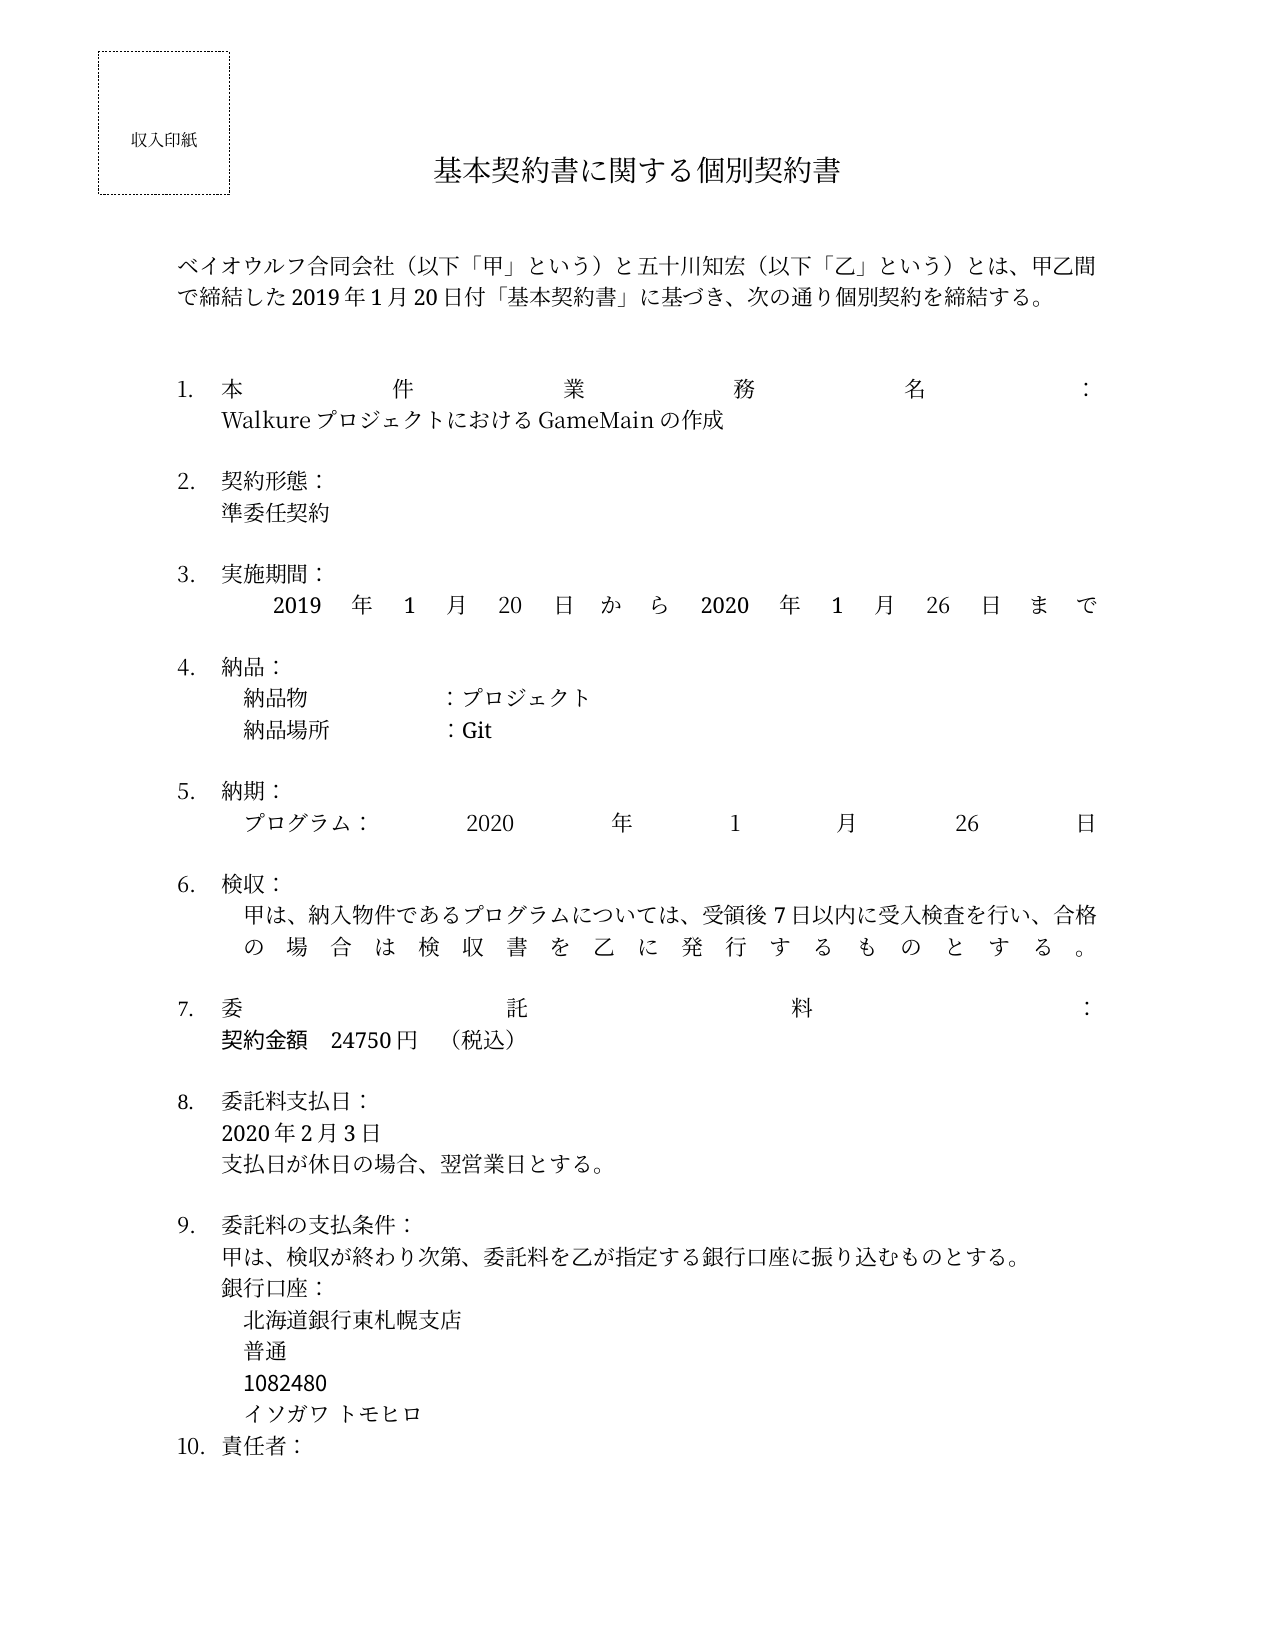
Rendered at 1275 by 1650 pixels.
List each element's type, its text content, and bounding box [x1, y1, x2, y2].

list 本件業務名： WalkureプロジェクトにおけるGameMainの作成 [177, 372, 1098, 435]
text 銀行口座： [177, 1271, 1098, 1303]
text イソガワ トモヒロ [177, 1397, 1098, 1429]
text ベイオウルフ合同会社（以下「甲」という）と五十川知宏（以下「乙」という）とは、甲乙間で締結した2019年1月20日付「基本契約書」に基づき、次の通り個別契約を締結する。 [177, 249, 1098, 312]
text 基本契約書に関する個別契約書 [177, 148, 1098, 189]
text 準委任契約 [221, 496, 1098, 527]
text 普通 [177, 1334, 1098, 1366]
text 1082480 [177, 1366, 1098, 1397]
list 実施期間： [177, 557, 1098, 589]
list 納期： [177, 774, 1098, 806]
list 委託料支払日： 2020年2月3日 [177, 1084, 1098, 1147]
list 契約形態： [177, 464, 1098, 496]
list 責任者： [177, 1429, 1098, 1460]
text 支払日が休日の場合、翌営業日とする。 [221, 1147, 1098, 1179]
list 検収： [177, 867, 1098, 898]
list 委託料： 契約金額 24750円 （税込） [177, 991, 1098, 1054]
list 納品： [177, 650, 1098, 681]
text 甲は、検収が終わり次第、委託料を乙が指定する銀行口座に振り込むものとする。 [177, 1240, 1098, 1271]
text 甲は、納入物件であるプログラムについては、受領後7日以内に受入検査を行い、合格の場合は検収書を乙に発行するものとする。 [177, 898, 1098, 991]
text 納品場所 ：Git [177, 713, 1098, 744]
text 納品物 ：プロジェクト [177, 681, 1098, 713]
text 2019年1月20日から2020年1月26日まで [177, 589, 1098, 650]
list 委託料の支払条件： [177, 1208, 1098, 1240]
text プログラム ：2020年1月26日 [177, 806, 1098, 867]
text 北海道銀行東札幌支店 [177, 1303, 1098, 1334]
